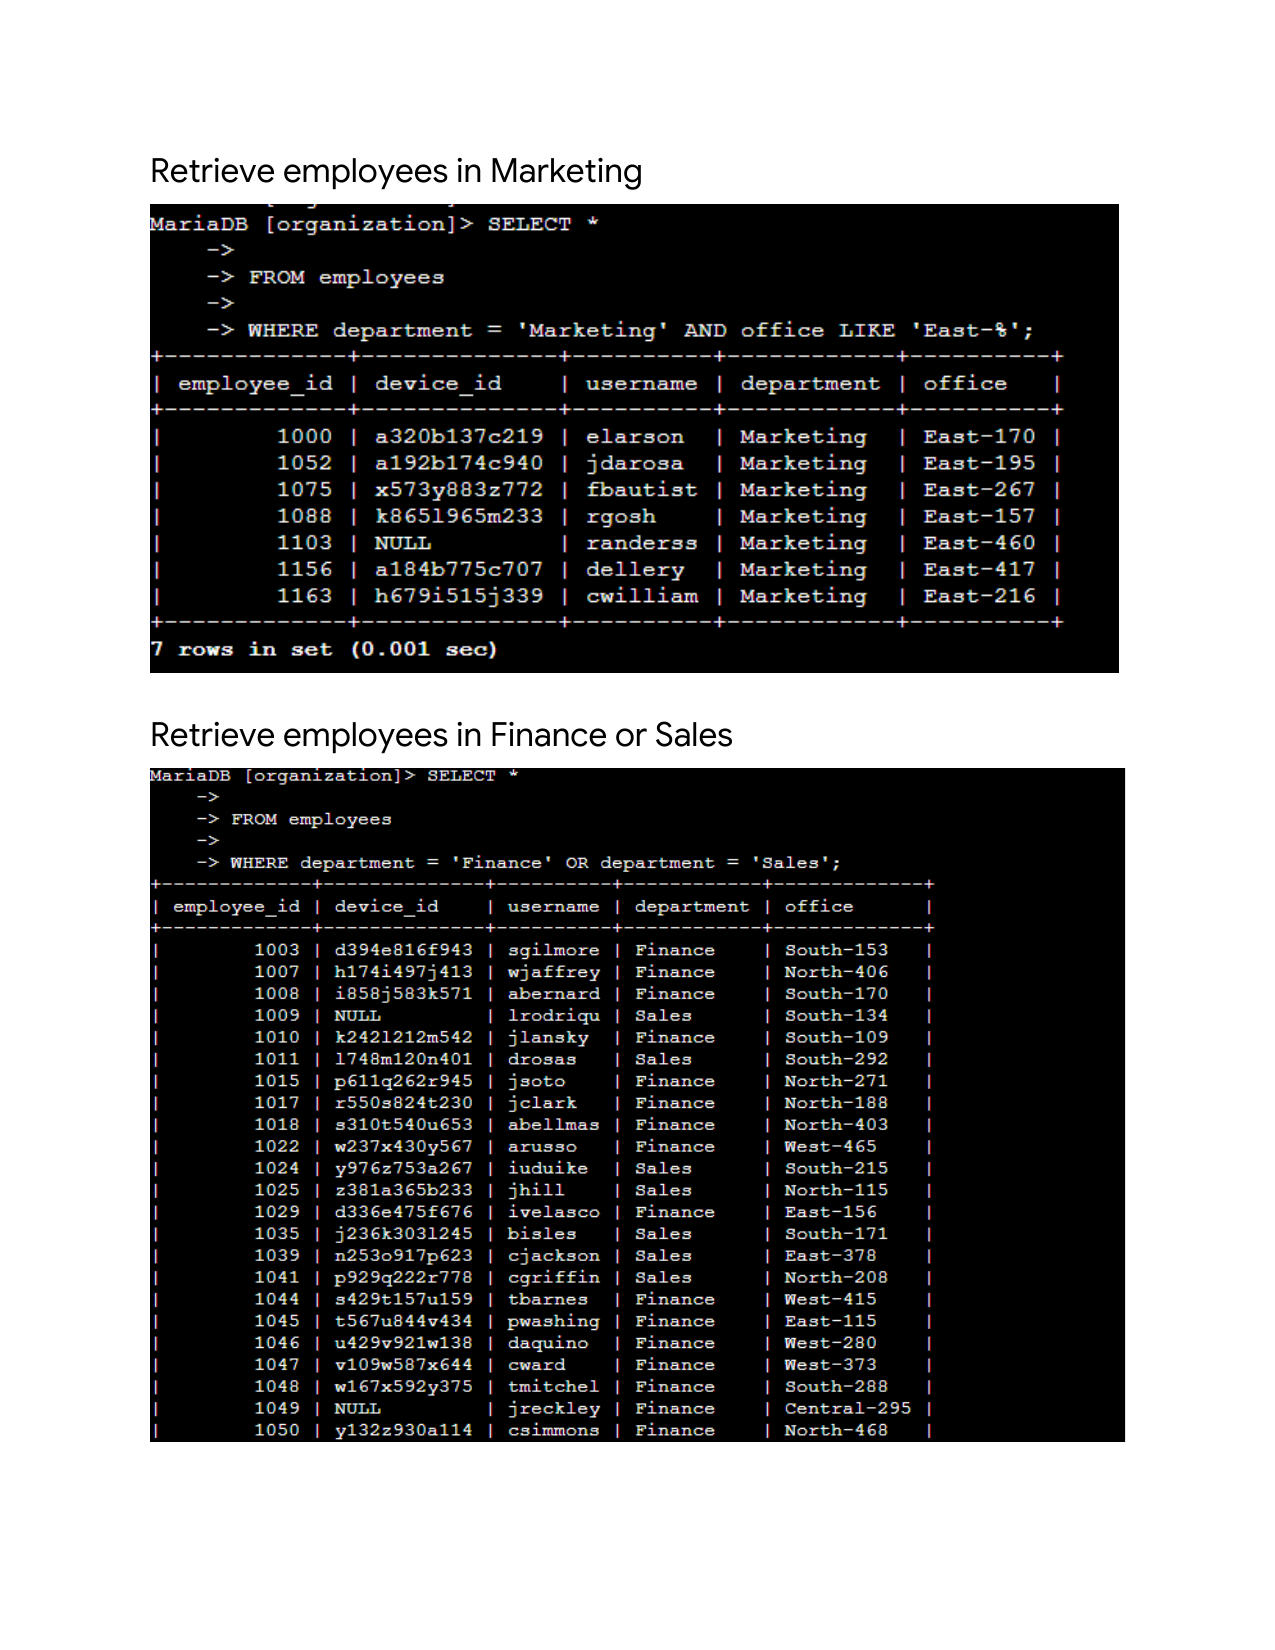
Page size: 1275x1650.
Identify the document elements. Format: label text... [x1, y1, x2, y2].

picture [150, 768, 1125, 1442]
subtitle Retrieve employees in Finance or Sales [150, 714, 1125, 756]
subtitle Retrieve employees in Marketing [150, 150, 1125, 192]
picture [150, 204, 1119, 673]
